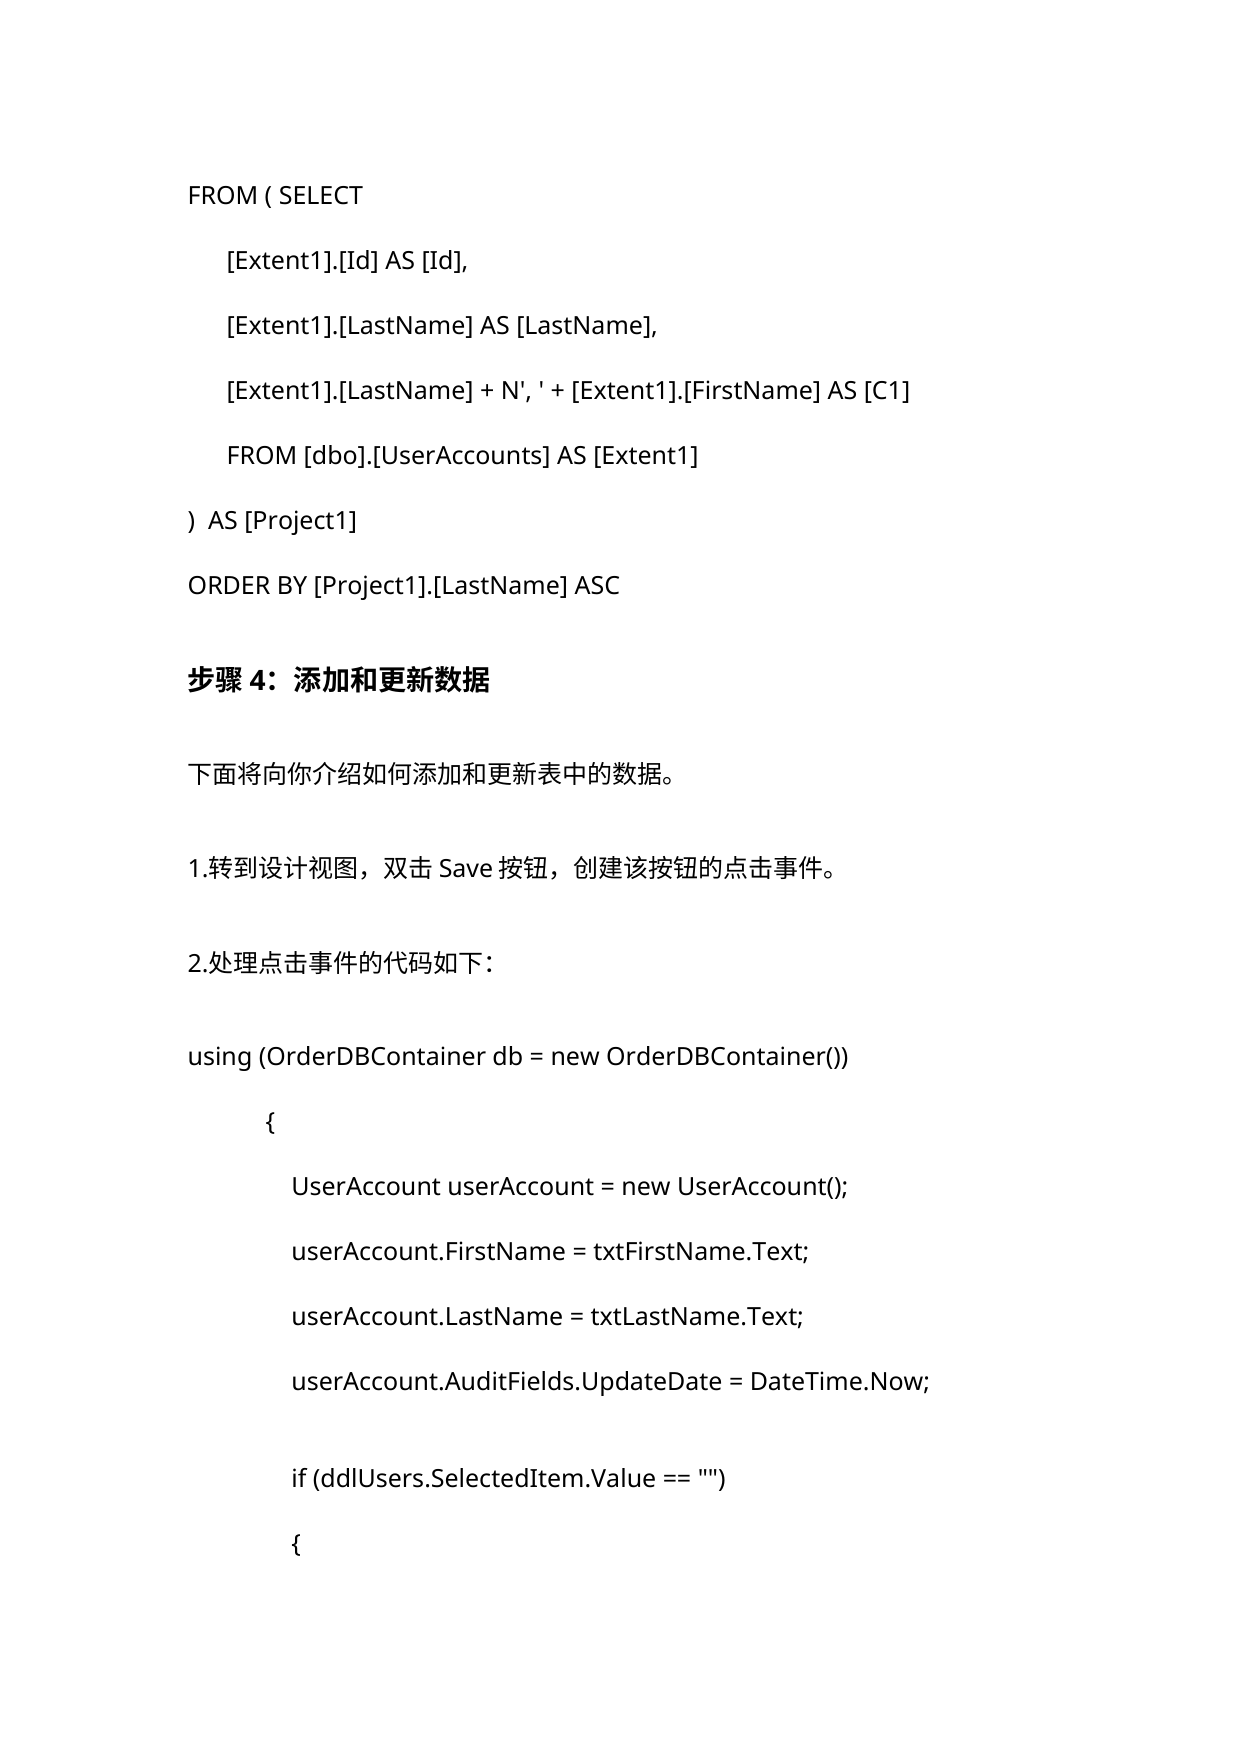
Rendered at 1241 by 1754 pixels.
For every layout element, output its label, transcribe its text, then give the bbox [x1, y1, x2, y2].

text userAccount.AuditFields.UpdateDate = DateTime.Now; [187, 1348, 1053, 1413]
text [Extent1].[LastName] + N', ' + [Extent1].[FirstName] AS [C1] [187, 357, 1053, 422]
text userAccount.LastName = txtLastName.Text; [187, 1283, 1053, 1348]
text { [187, 1510, 1053, 1575]
text ORDER BY [Project1].[LastName] ASC [187, 552, 1053, 617]
text 下面将向你介绍如何添加和更新表中的数据。 [187, 740, 1053, 805]
text [Extent1].[Id] AS [Id], [187, 227, 1053, 292]
text { [187, 1088, 1053, 1153]
text [Extent1].[LastName] AS [LastName], [187, 292, 1053, 357]
text UserAccount userAccount = new UserAccount(); [187, 1153, 1053, 1218]
text FROM ( SELECT [187, 162, 1053, 227]
text ) AS [Project1] [187, 487, 1053, 552]
text 1.转到设计视图，双击Save按钮，创建该按钮的点击事件。 [187, 834, 1053, 899]
text using (OrderDBContainer db = new OrderDBContainer()) [187, 1023, 1053, 1088]
text if (ddlUsers.SelectedItem.Value == "") [187, 1445, 1053, 1510]
text FROM [dbo].[UserAccounts] AS [Extent1] [187, 422, 1053, 487]
text userAccount.FirstName = txtFirstName.Text; [187, 1218, 1053, 1283]
text 步骤4：添加和更新数据 [187, 646, 1053, 711]
text 2.处理点击事件的代码如下： [187, 929, 1053, 994]
